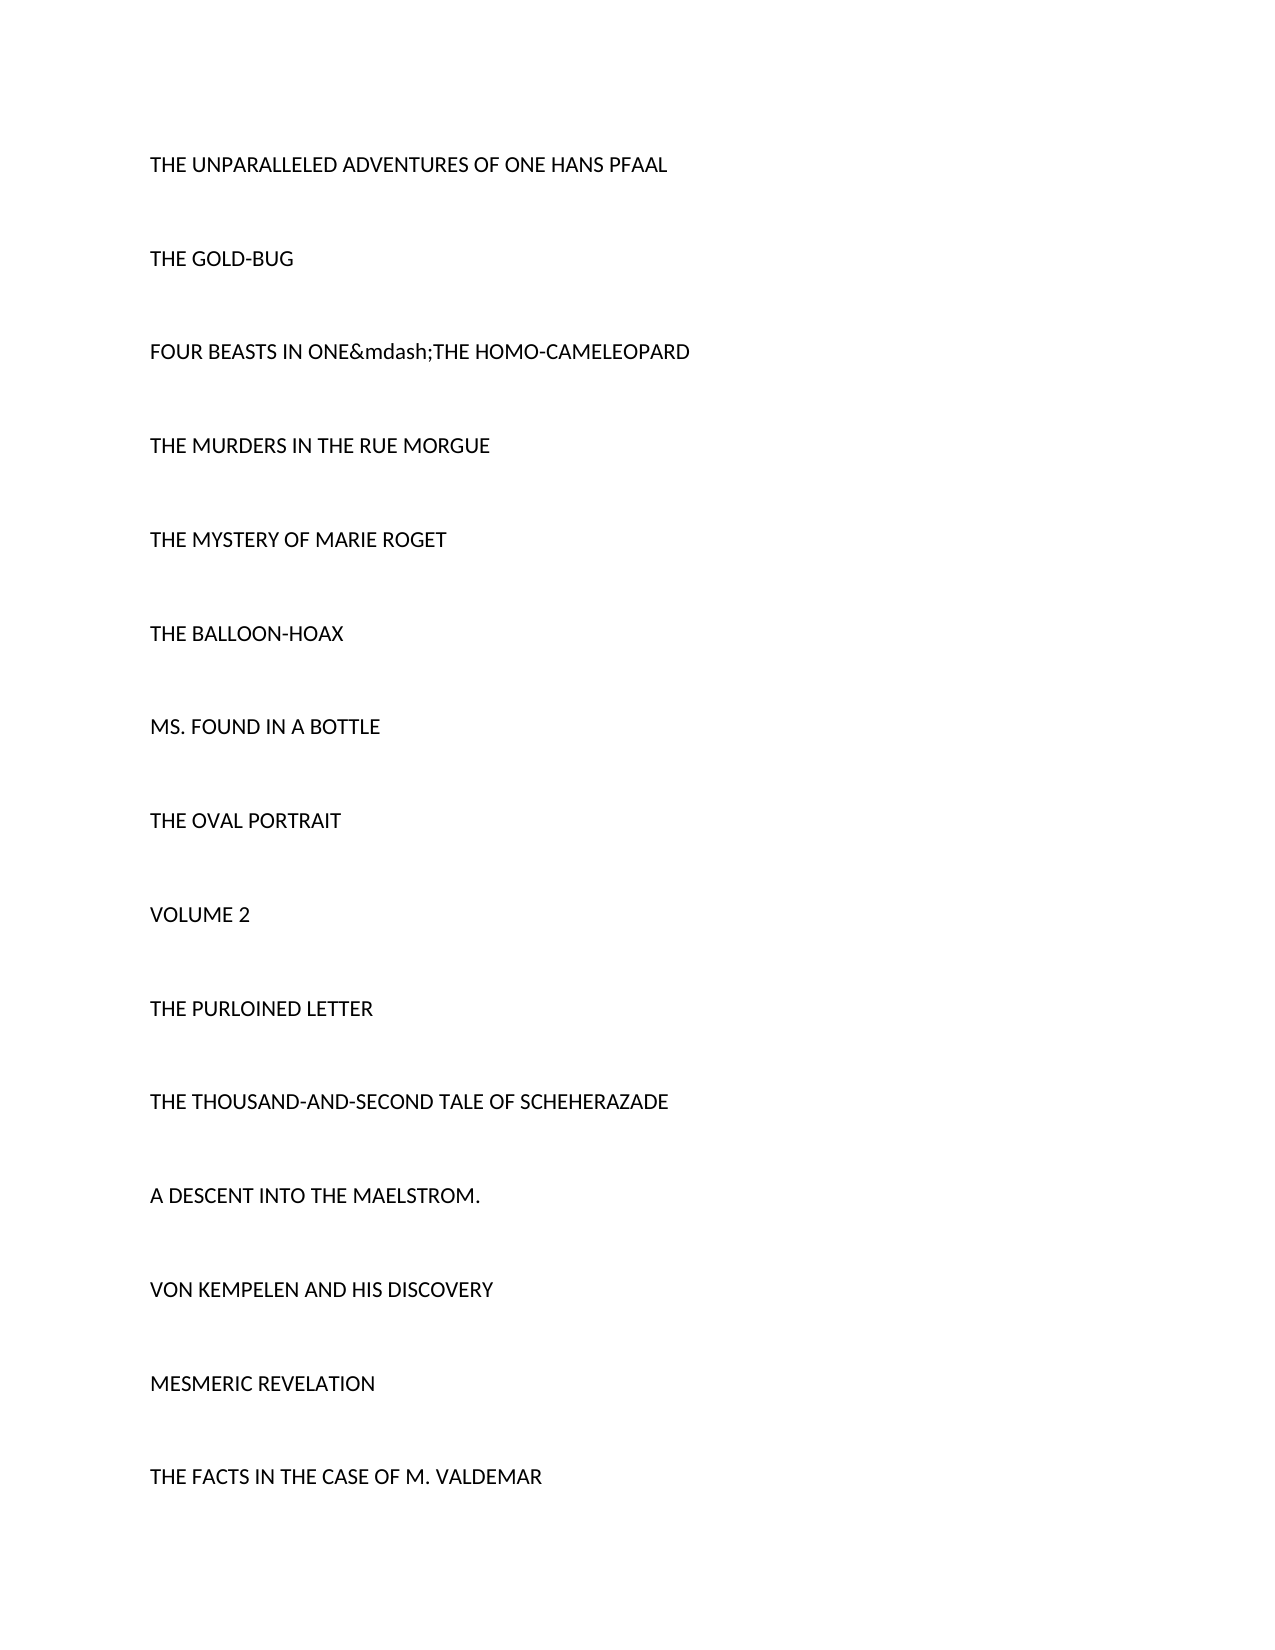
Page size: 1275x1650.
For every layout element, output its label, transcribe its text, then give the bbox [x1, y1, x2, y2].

text MESMERIC REVELATION [150, 1369, 1125, 1397]
text THE THOUSAND-AND-SECOND TALE OF SCHEHERAZADE [150, 1087, 1125, 1116]
text THE UNPARALLELED ADVENTURES OF ONE HANS PFAAL [150, 150, 1125, 178]
text THE OVAL PORTRAIT [150, 806, 1125, 834]
text THE MURDERS IN THE RUE MORGUE [150, 431, 1125, 459]
text THE MYSTERY OF MARIE ROGET [150, 525, 1125, 553]
text MS. FOUND IN A BOTTLE [150, 712, 1125, 741]
text VON KEMPELEN AND HIS DISCOVERY [150, 1275, 1125, 1303]
text THE PURLOINED LETTER [150, 994, 1125, 1022]
text THE FACTS IN THE CASE OF M. VALDEMAR [150, 1462, 1125, 1491]
text THE BALLOON-HOAX [150, 619, 1125, 647]
text THE GOLD-BUG [150, 244, 1125, 272]
text A DESCENT INTO THE MAELSTROM. [150, 1181, 1125, 1209]
text VOLUME 2 [150, 900, 1125, 928]
text FOUR BEASTS IN ONE&mdash;THE HOMO-CAMELEOPARD [150, 337, 1125, 366]
